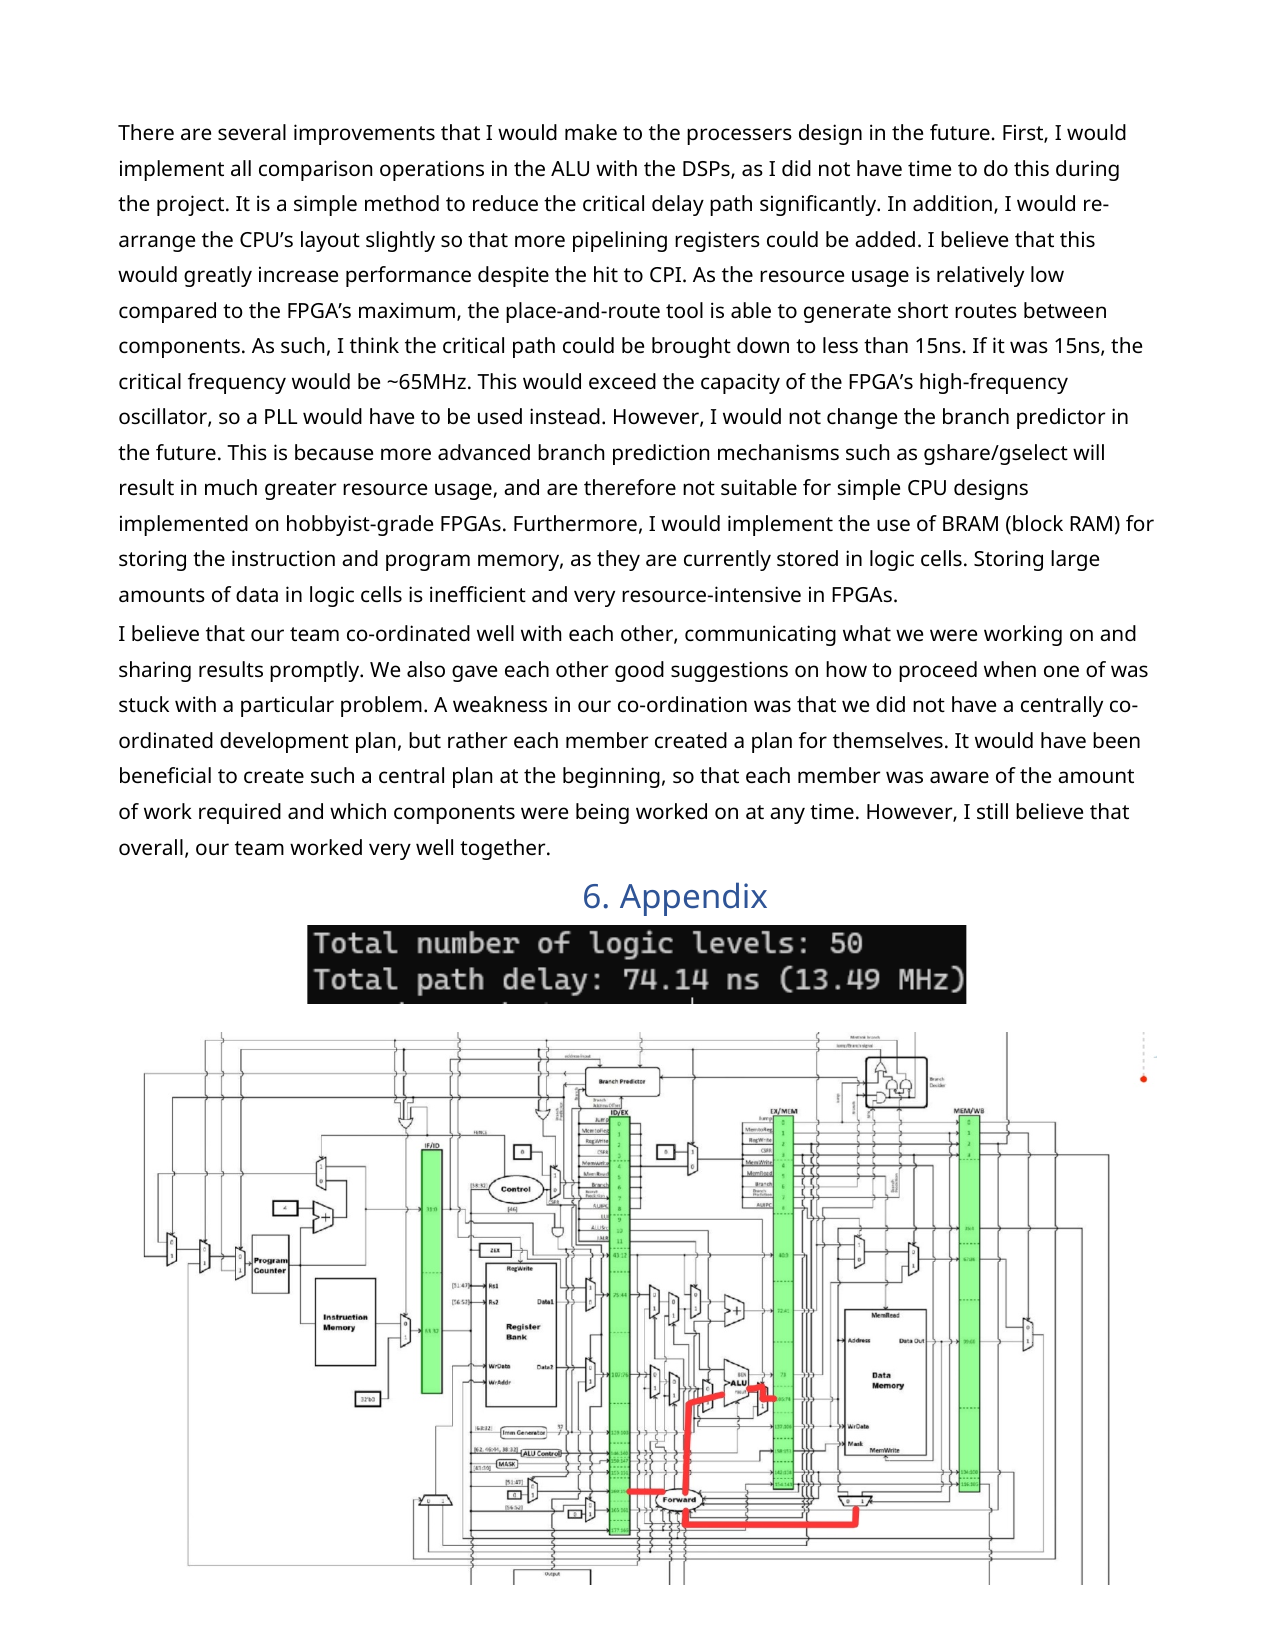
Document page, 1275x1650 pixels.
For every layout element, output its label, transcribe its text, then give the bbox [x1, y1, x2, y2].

picture [307, 925, 967, 1004]
picture [118, 1032, 1157, 1585]
subtitle Appendix [193, 872, 1157, 918]
text I believe that our team co-ordinated well with each other, communicating what we were working on and sharing results promptly. We also gave each other good suggestions on how to proceed when one of was stuck with a particular problem. A weakness in our co-ordination was that we did not have a centrally co-ordinated development plan, but rather each member created a plan for themselves. It would have been beneficial to create such a central plan at the beginning, so that each member was aware of the amount of work required and which components were being worked on at any time. However, I still believe that overall, our team worked very well together. [118, 619, 1157, 861]
text There are several improvements that I would make to the processers design in the future. First, I would implement all comparison operations in the ALU with the DSPs, as I did not have time to do this during the project. It is a simple method to reduce the critical delay path significantly. In addition, I would re-arrange the CPU’s layout slightly so that more pipelining registers could be added. I believe that this would greatly increase performance despite the hit to CPI. As the resource usage is relatively low compared to the FPGA’s maximum, the place-and-route tool is able to generate short routes between components. As such, I think the critical path could be brought down to less than 15ns. If it was 15ns, the critical frequency would be ~65MHz. This would exceed the capacity of the FPGA’s high-frequency oscillator, so a PLL would have to be used instead. However, I would not change the branch predictor in the future. This is because more advanced branch prediction mechanisms such as gshare/gselect will result in much greater resource usage, and are therefore not suitable for simple CPU designs implemented on hobbyist-grade FPGAs. Furthermore, I would implement the use of BRAM (block RAM) for storing the instruction and program memory, as they are currently stored in logic cells. Storing large amounts of data in logic cells is inefficient and very resource-intensive in FPGAs. [118, 118, 1157, 608]
